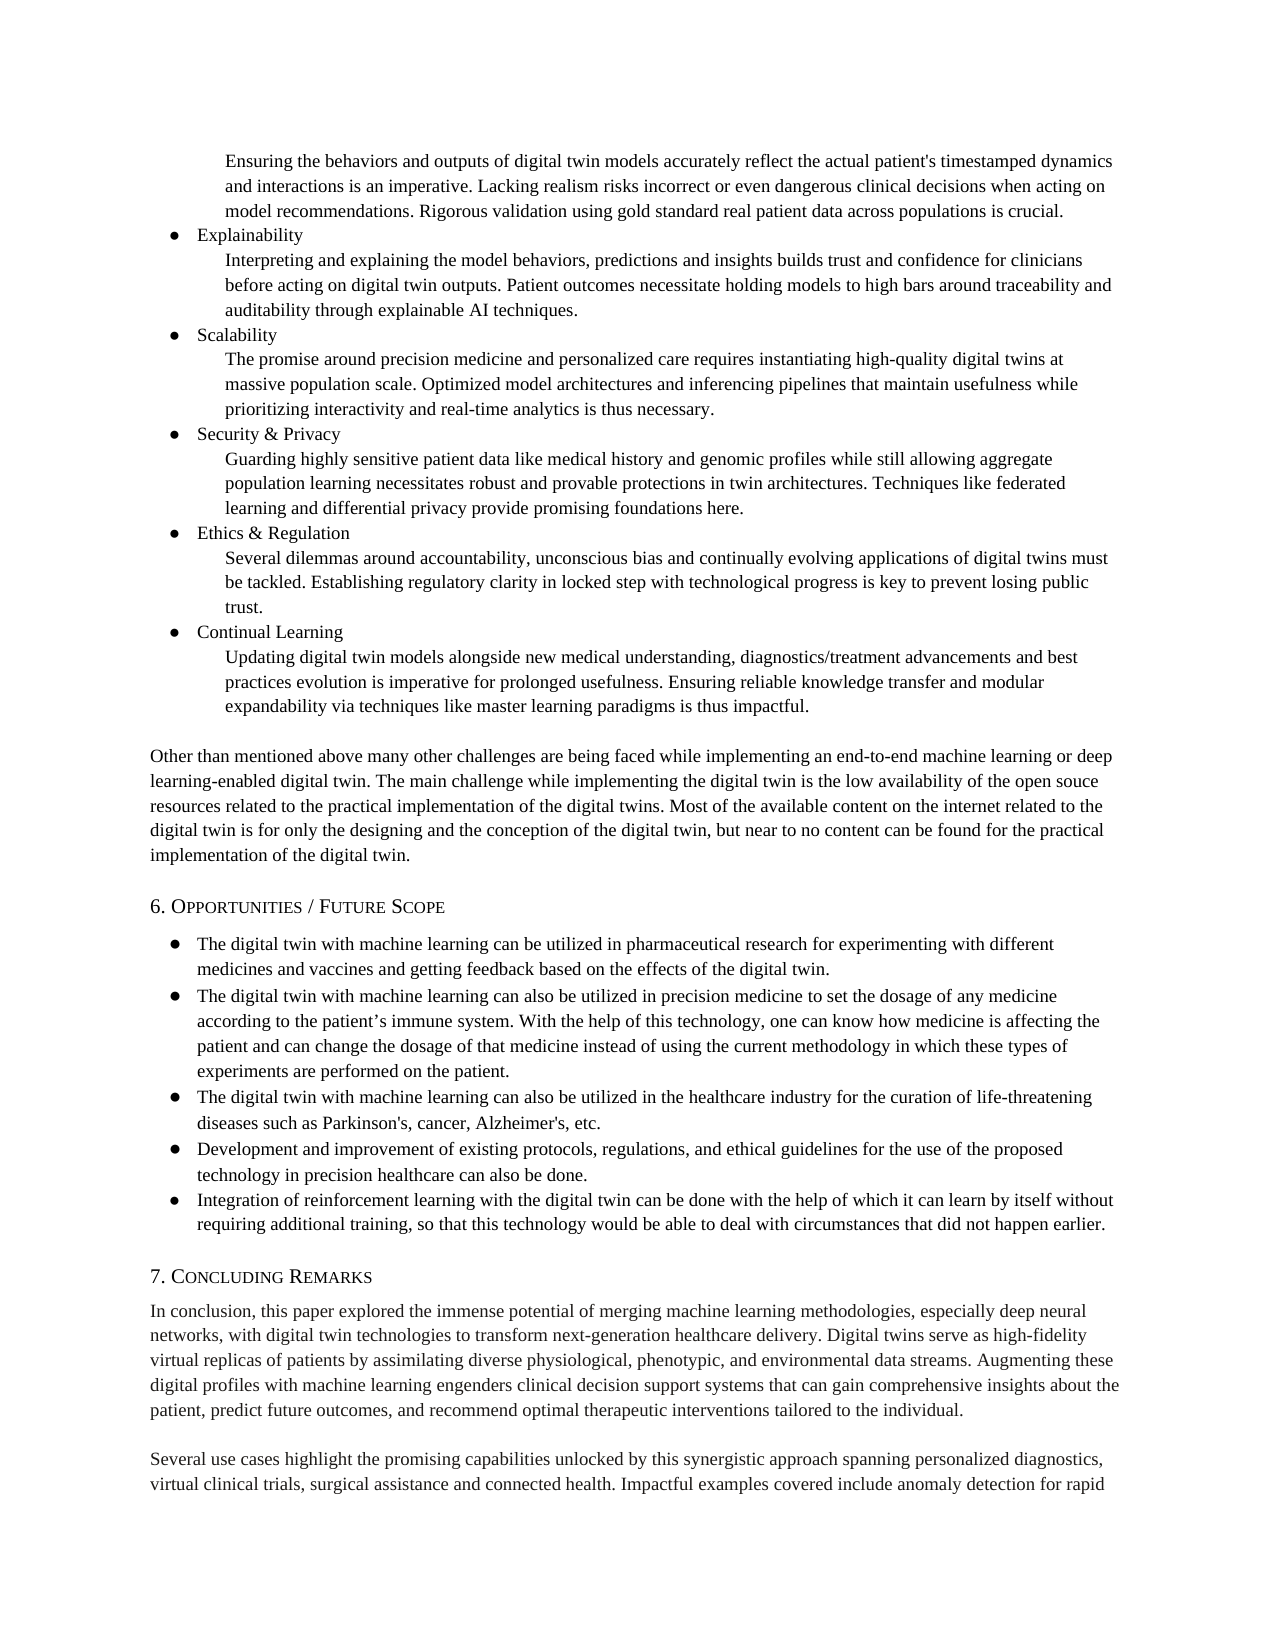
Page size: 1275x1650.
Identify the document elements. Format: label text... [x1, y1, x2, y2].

list Development and improvement of existing protocols, regulations, and ethical guidelines for the use of the proposed technology in precision healthcare can also be done. [169, 1136, 1125, 1185]
list Integration of reinforcement learning with the digital twin can be done with the help of which it can learn by itself without requiring additional training, so that this technology would be able to deal with circumstances that did not happen earlier. [169, 1188, 1125, 1235]
text Several dilemmas around accountability, unconscious bias and continually evolving applications of digital twins must be tackled. Establishing regulatory clarity in locked step with technological progress is key to prevent losing public trust. [225, 547, 1125, 618]
list Explainability [169, 224, 1125, 246]
list The digital twin with machine learning can also be utilized in the healthcare industry for the curation of life-threatening diseases such as Parkinson's, cancer, Alzheimer's, etc. [169, 1084, 1125, 1133]
text 7. Concluding Remarks [150, 1263, 1125, 1288]
text Other than mentioned above many other challenges are being faced while implementing an end-to-end machine learning or deep learning-enabled digital twin. The main challenge while implementing the digital twin is the low availability of the open souce resources related to the practical implementation of the digital twins. Most of the available content on the internet related to the digital twin is for only the designing and the conception of the digital twin, but near to no content can be found for the practical implementation of the digital twin. [150, 745, 1125, 866]
list Security & Privacy [169, 423, 1125, 444]
text Interpreting and explaining the model behaviors, predictions and insights builds trust and confidence for clinicians before acting on digital twin outputs. Patient outcomes necessitate holding models to high bars around traceability and auditability through explainable AI techniques. [225, 249, 1125, 320]
list Continual Learning [169, 621, 1125, 643]
text The promise around precision medicine and personalized care requires instantiating high-quality digital twins at massive population scale. Optimized model architectures and inferencing pipelines that maintain usefulness while prioritizing interactivity and real-time analytics is thus necessary. [225, 348, 1125, 419]
list Scalability [169, 323, 1125, 345]
text Updating digital twin models alongside new medical understanding, diagnostics/treatment advancements and best practices evolution is imperative for prolonged usefulness. Ensuring reliable knowledge transfer and modular expandability via techniques like master learning paradigms is thus impactful. [225, 646, 1125, 717]
text 6. Opportunities / Future Scope [150, 894, 1125, 918]
text In conclusion, this paper explored the immense potential of merging machine learning methodologies, especially deep neural networks, with digital twin technologies to transform next-generation healthcare delivery. Digital twins serve as high-fidelity virtual replicas of patients by assimilating diverse physiological, phenotypic, and environmental data streams. Augmenting these digital profiles with machine learning engenders clinical decision support systems that can gain comprehensive insights about the patient, predict future outcomes, and recommend optimal therapeutic interventions tailored to the individual. [150, 1299, 1125, 1420]
list The digital twin with machine learning can also be utilized in precision medicine to set the dosage of any medicine according to the patient’s immune system. With the help of this technology, one can know how medicine is affecting the patient and can change the dosage of that medicine instead of using the current methodology in which these types of experiments are performed on the patient. [169, 983, 1125, 1081]
list The digital twin with machine learning can be utilized in pharmaceutical research for experimenting with different medicines and vaccines and getting feedback based on the effects of the digital twin. [169, 931, 1125, 979]
text Guarding highly sensitive patient data like medical history and genomic profiles while still allowing aggregate population learning necessitates robust and provable protections in twin architectures. Techniques like federated learning and differential privacy provide promising foundations here. [225, 447, 1125, 519]
list Ethics & Regulation [169, 522, 1125, 543]
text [150, 1448, 1125, 1495]
text Ensuring the behaviors and outputs of digital twin models accurately reflect the actual patient's timestamped dynamics and interactions is an imperative. Lacking realism risks incorrect or even dangerous clinical decisions when acting on model recommendations. Rigorous validation using gold standard real patient data across populations is crucial. [225, 150, 1125, 221]
